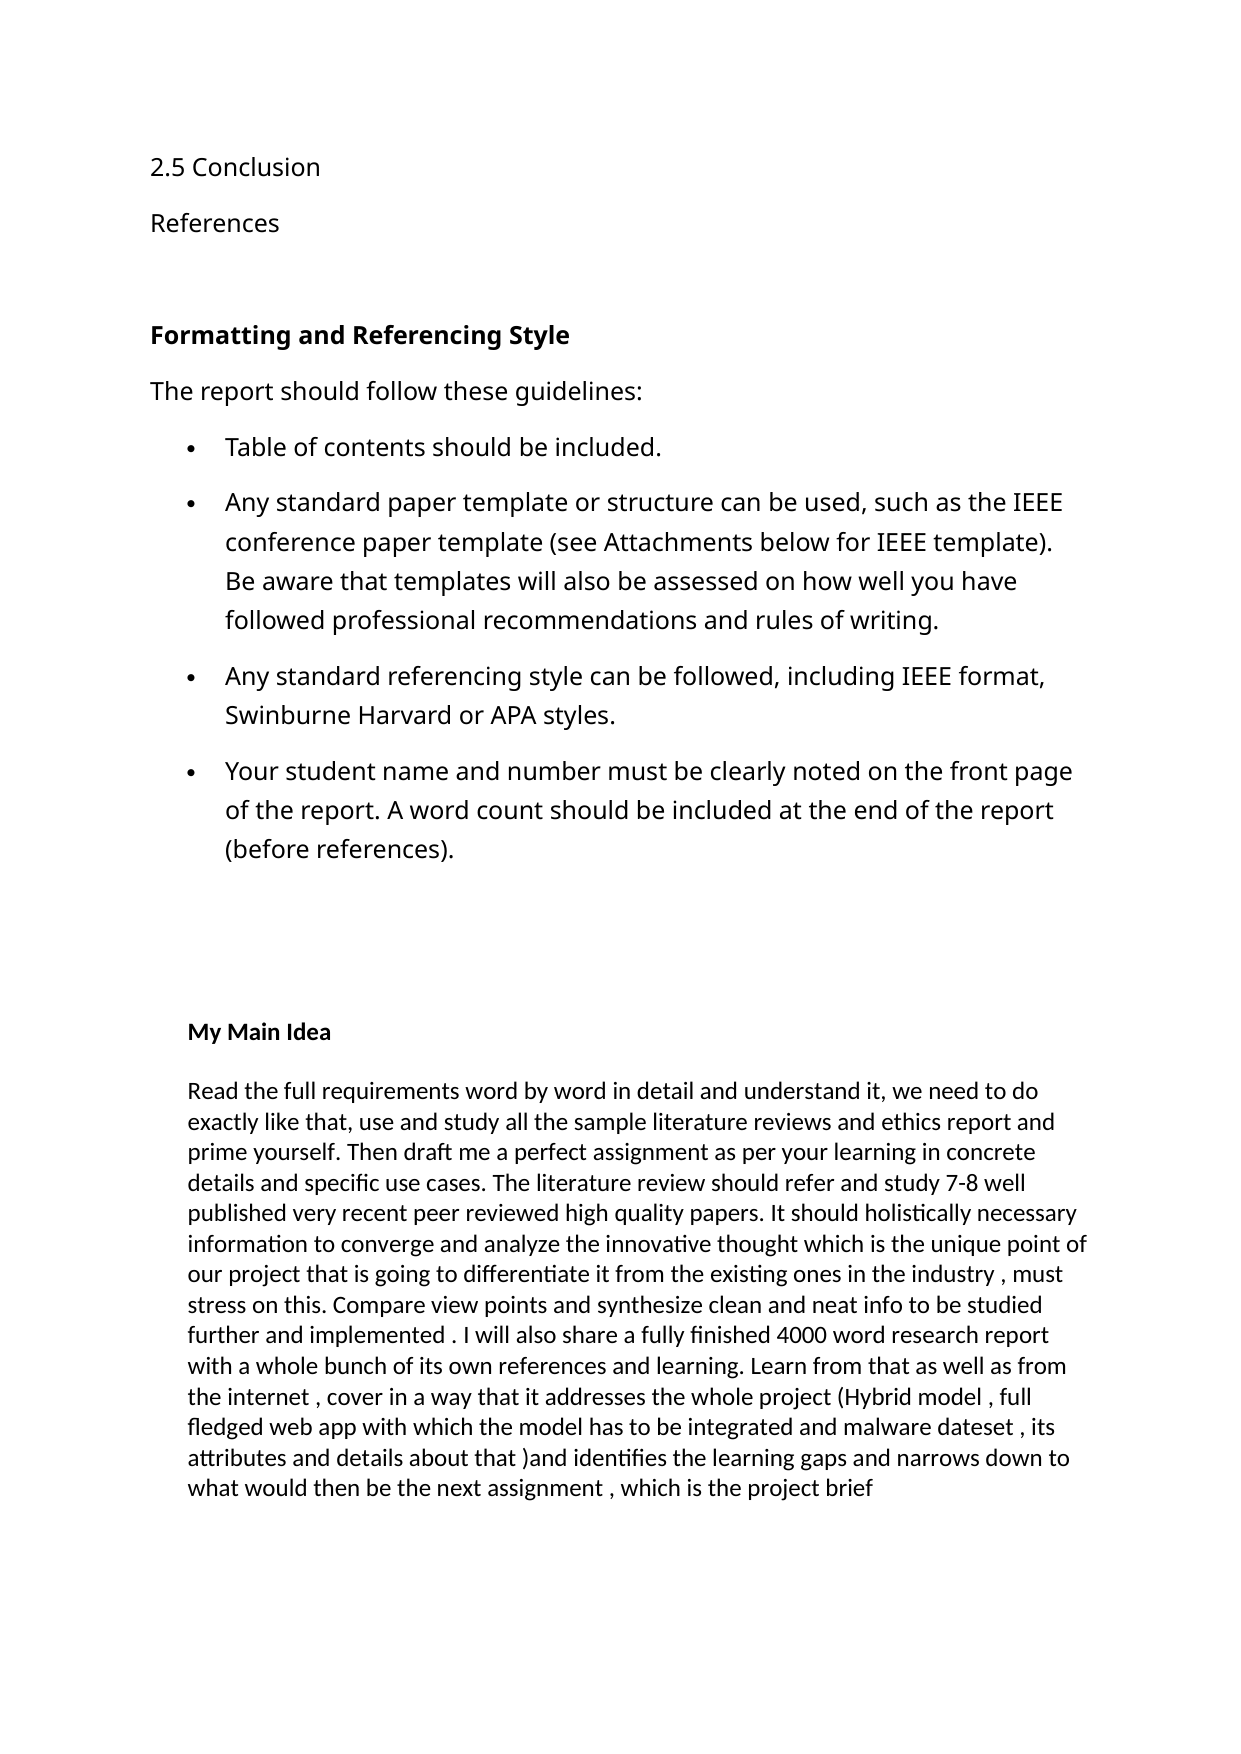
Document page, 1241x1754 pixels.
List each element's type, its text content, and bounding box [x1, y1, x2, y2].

text References [150, 206, 1090, 240]
text My Main Idea [187, 1016, 1090, 1046]
list Table of contents should be included. [187, 429, 1090, 463]
text 2.5 Conclusion [150, 150, 1090, 184]
list Any standard referencing style can be followed, including IEEE format, Swinburne Harvard or APA styles. [187, 658, 1090, 732]
text Read the full requirements word by word in detail and understand it, we need to do exactly like that, use and study all the sample literature reviews and ethics report and prime yourself. Then draft me a perfect assignment as per your learning in concrete details and specific use cases. The literature review should refer and study 7-8 well published very recent peer reviewed high quality papers. It should holistically necessary information to converge and analyze the innovative thought which is the unique point of our project that is going to differentiate it from the existing ones in the industry , must stress on this. Compare view points and synthesize clean and neat info to be studied further and implemented . I will also share a fully finished 4000 word research report with a whole bunch of its own references and learning. Learn from that as well as from the internet , cover in a way that it addresses the whole project (Hybrid model , full fledged web app with which the model has to be integrated and malware dateset , its attributes and details about that )and identifies the learning gaps and narrows down to what would then be the next assignment , which is the project brief [187, 1076, 1090, 1503]
text Formatting and Referencing Style [150, 317, 1090, 352]
list Your student name and number must be clearly noted on the front page of the report. A word count should be included at the end of the report (before references). [187, 753, 1090, 866]
list Any standard paper template or structure can be used, such as the IEEE conference paper template (see Attachments below for IEEE template). Be aware that templates will also be assessed on how well you have followed professional recommendations and rules of writing. [187, 485, 1090, 637]
text The report should follow these guidelines: [150, 373, 1090, 407]
